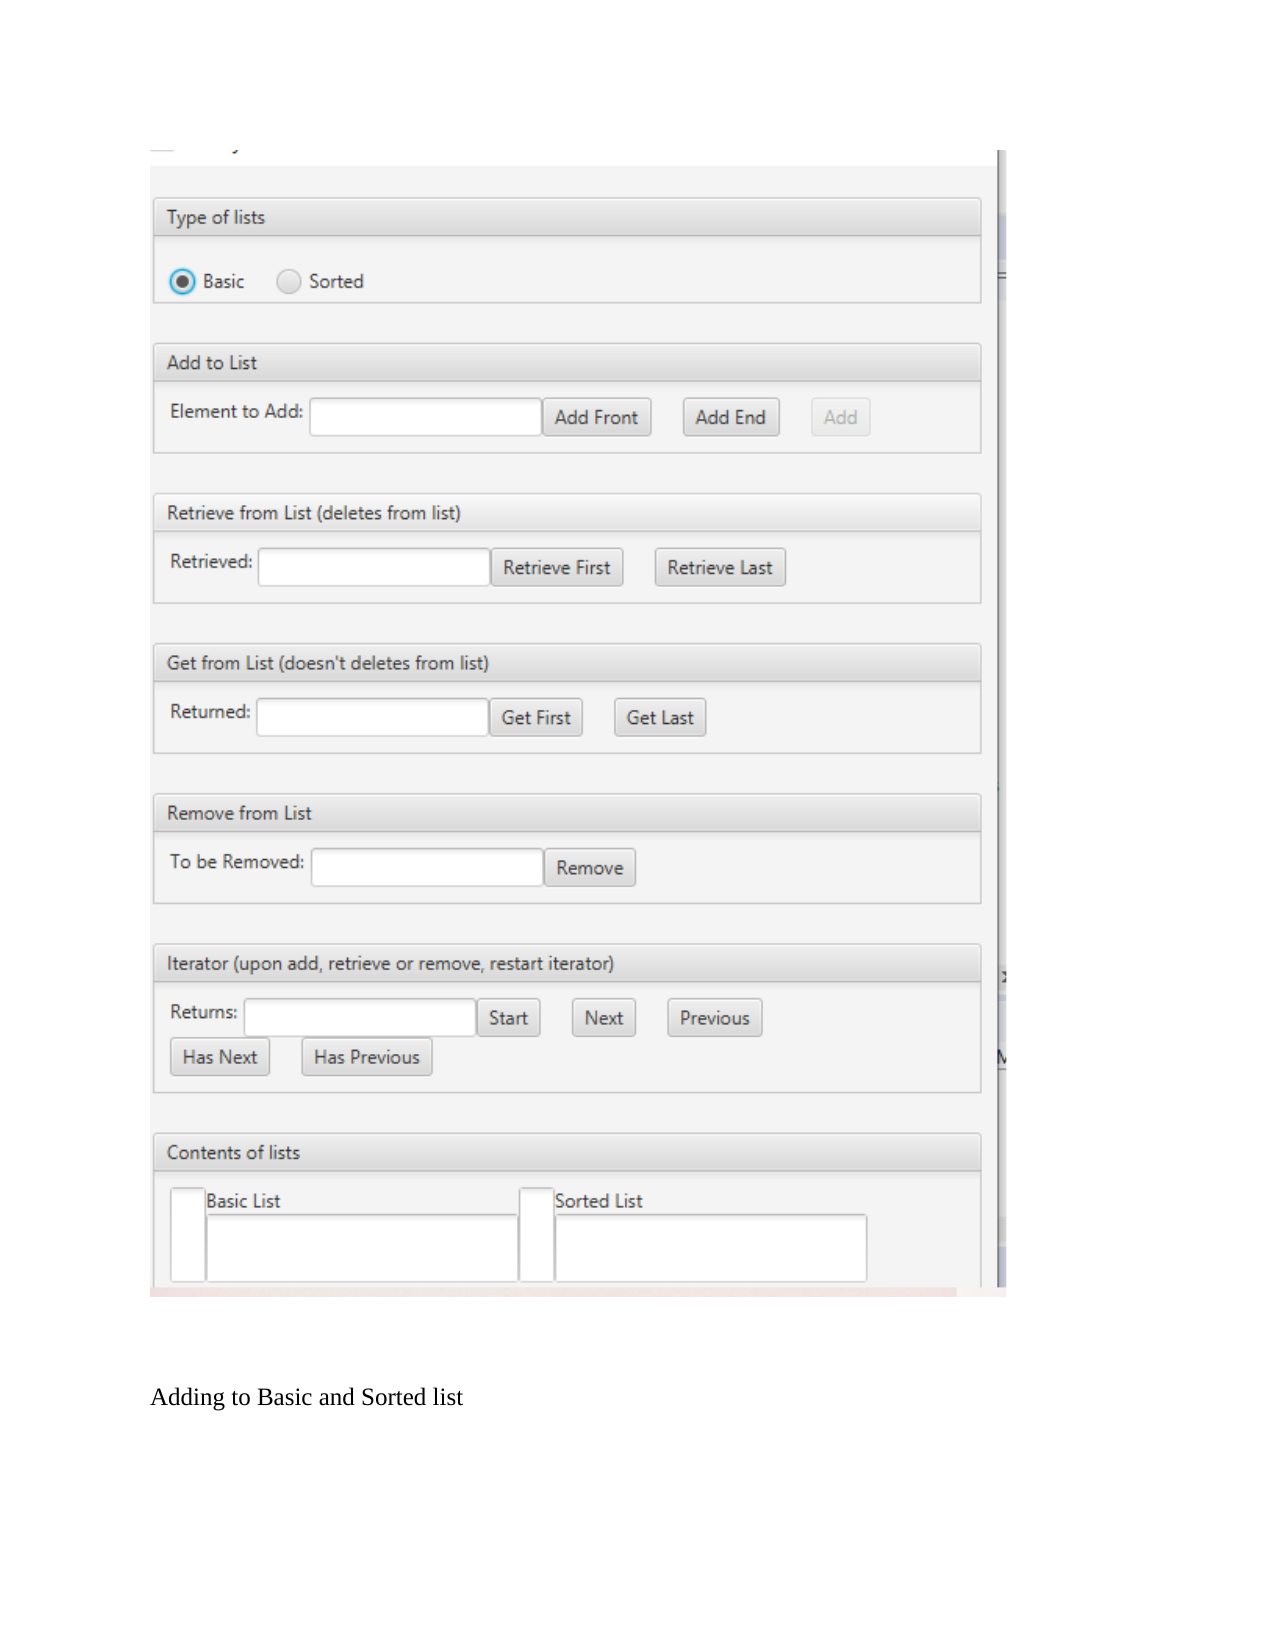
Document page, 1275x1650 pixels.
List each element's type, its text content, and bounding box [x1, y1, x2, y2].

picture [150, 150, 1007, 1297]
text Adding to Basic and Sorted list [150, 1382, 1125, 1411]
